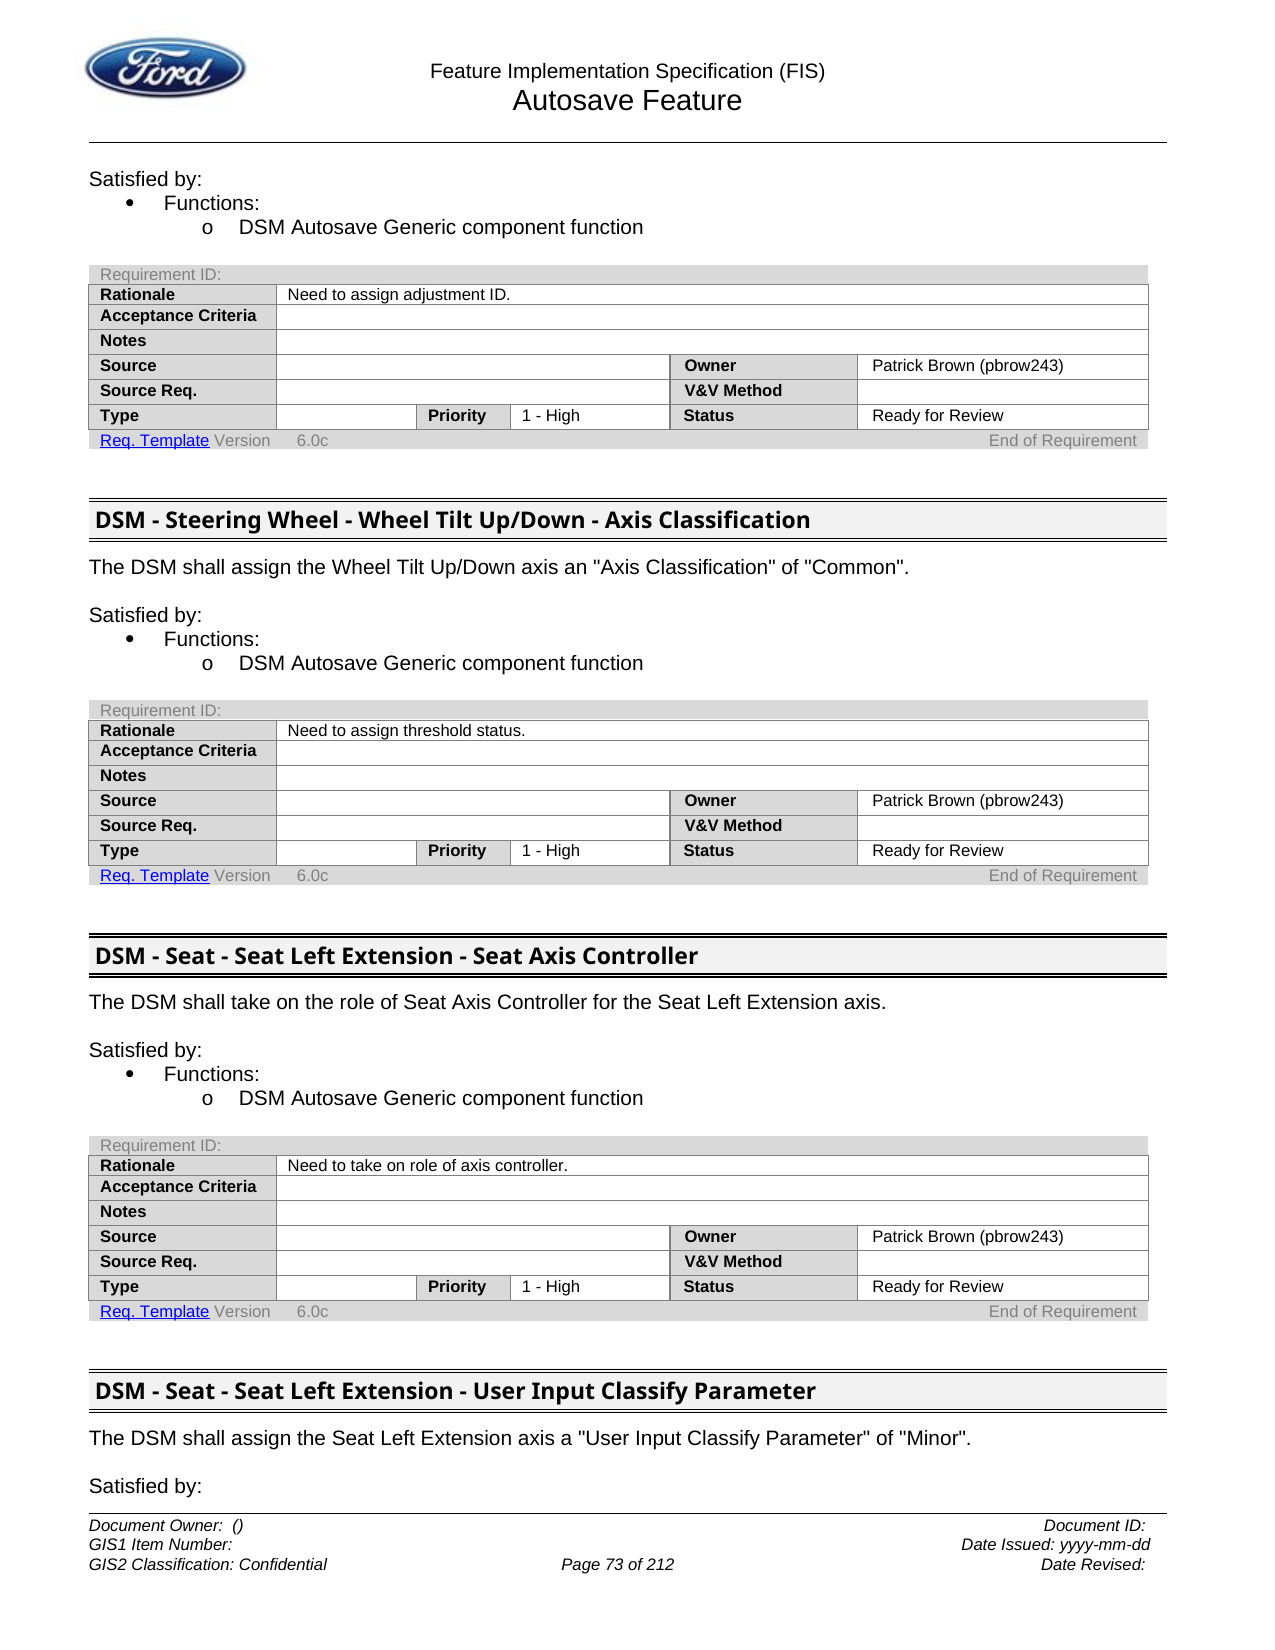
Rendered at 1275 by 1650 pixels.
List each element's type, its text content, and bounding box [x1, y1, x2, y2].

list DSM Autosave Generic component function [201, 215, 1167, 241]
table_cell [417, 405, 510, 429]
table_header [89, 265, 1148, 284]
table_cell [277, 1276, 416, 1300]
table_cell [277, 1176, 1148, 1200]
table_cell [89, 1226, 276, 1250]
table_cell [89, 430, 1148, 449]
text Satisfied by: [89, 167, 1167, 191]
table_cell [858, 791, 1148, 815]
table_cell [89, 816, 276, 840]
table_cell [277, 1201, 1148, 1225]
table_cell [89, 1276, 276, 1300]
picture [65, 18, 266, 119]
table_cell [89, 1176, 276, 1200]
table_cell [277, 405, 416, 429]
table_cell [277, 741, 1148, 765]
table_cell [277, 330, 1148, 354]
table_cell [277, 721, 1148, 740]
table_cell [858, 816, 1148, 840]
text Satisfied by: [89, 603, 1167, 627]
text Satisfied by: [89, 1474, 1167, 1498]
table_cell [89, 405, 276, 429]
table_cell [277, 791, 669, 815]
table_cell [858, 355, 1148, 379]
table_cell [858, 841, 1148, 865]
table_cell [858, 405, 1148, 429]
list Functions: [126, 1062, 1167, 1086]
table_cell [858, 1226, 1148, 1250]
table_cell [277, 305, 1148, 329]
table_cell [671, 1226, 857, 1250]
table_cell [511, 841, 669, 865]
text Satisfied by: [89, 1038, 1167, 1062]
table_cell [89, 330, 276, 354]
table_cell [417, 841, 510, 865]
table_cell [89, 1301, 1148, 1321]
text DSM - Seat - Seat Left Extension - User Input Classify Parameter [89, 1373, 1167, 1409]
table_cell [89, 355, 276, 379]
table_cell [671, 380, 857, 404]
text The DSM shall take on the role of Seat Axis Controller for the Seat Left Extension axis. [89, 990, 1167, 1014]
text The DSM shall assign the Seat Left Extension axis a "User Input Classify Parameter" of "Minor". [89, 1426, 1167, 1450]
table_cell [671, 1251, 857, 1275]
list DSM Autosave Generic component function [201, 651, 1167, 676]
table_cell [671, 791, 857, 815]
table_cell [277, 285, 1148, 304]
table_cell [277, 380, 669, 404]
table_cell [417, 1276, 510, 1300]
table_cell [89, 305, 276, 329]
text DSM - Steering Wheel - Wheel Tilt Up/Down - Axis Classification [89, 502, 1167, 538]
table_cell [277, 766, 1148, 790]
list DSM Autosave Generic component function [201, 1086, 1167, 1112]
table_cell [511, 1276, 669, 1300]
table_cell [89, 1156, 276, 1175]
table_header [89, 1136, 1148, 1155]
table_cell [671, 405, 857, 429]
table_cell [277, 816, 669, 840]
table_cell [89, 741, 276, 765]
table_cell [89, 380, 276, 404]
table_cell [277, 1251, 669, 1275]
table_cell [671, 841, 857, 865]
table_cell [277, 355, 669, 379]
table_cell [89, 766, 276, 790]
list Functions: [126, 191, 1167, 215]
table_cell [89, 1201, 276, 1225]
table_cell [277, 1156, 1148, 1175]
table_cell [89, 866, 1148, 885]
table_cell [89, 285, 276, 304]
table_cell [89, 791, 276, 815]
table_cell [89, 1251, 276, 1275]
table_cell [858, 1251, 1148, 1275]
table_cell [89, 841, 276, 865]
text DSM - Seat - Seat Left Extension - Seat Axis Controller [89, 938, 1167, 973]
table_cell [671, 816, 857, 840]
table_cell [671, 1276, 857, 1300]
text The DSM shall assign the Wheel Tilt Up/Down axis an "Axis Classification" of "Common". [89, 555, 1167, 579]
list Functions: [126, 627, 1167, 651]
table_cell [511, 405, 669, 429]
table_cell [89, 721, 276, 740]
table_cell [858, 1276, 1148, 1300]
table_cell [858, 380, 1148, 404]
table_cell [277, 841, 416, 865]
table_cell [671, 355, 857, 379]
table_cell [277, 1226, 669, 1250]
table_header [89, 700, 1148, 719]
